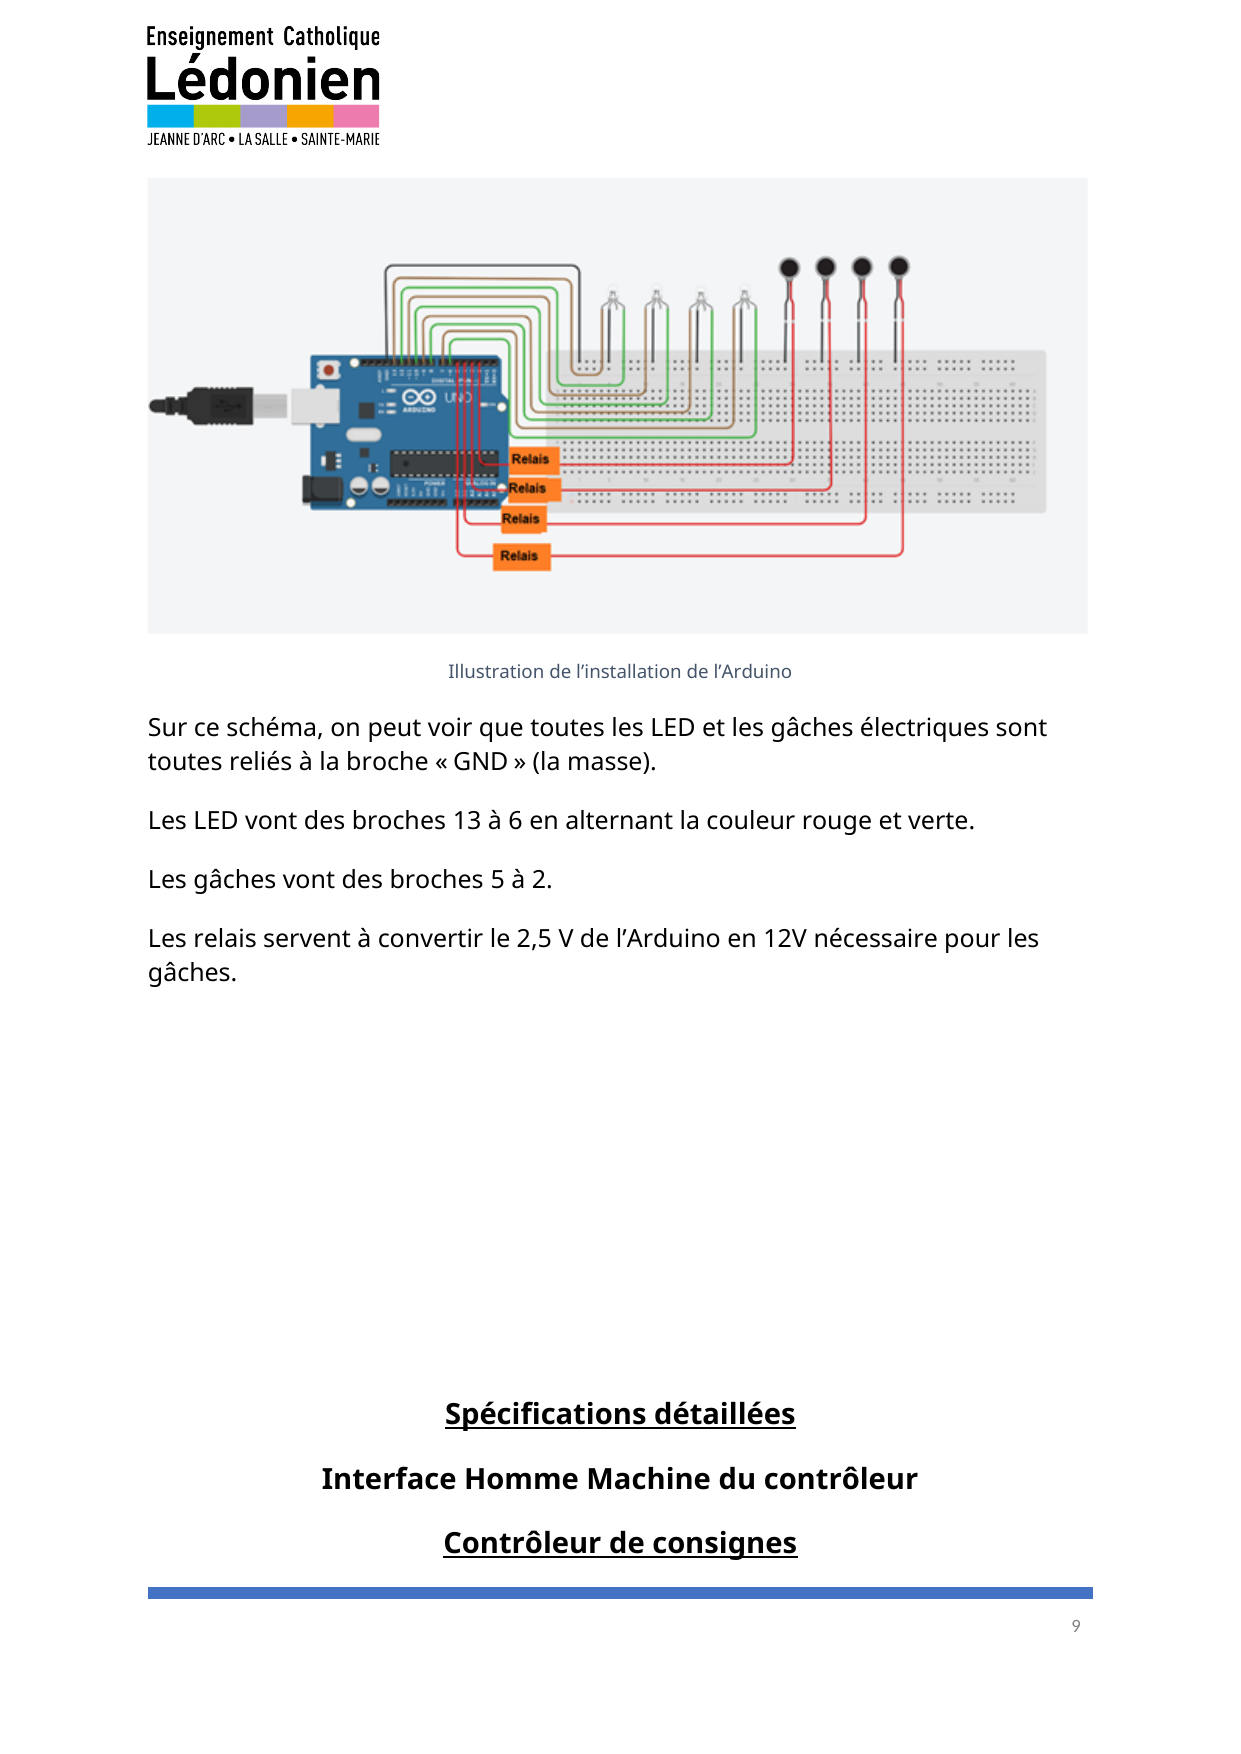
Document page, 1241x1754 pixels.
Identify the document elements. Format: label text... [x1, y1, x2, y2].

text Les gâches vont des broches 5 à 2. [148, 862, 1093, 896]
text Contrôleur de consignes [148, 1523, 1093, 1562]
text Interface Homme Machine du contrôleur [148, 1458, 1093, 1498]
text Illustration de l’installation de l’Arduino [148, 659, 1093, 684]
text Les relais servent à convertir le 2,5 V de l’Arduino en 12V nécessaire pour les gâches. [148, 921, 1093, 989]
text Spécifications détaillées [148, 1393, 1093, 1433]
text Les LED vont des broches 13 à 6 en alternant la couleur rouge et verte. [148, 802, 1093, 837]
picture [147, 178, 1088, 634]
picture [147, 26, 380, 145]
text Sur ce schéma, on peut voir que toutes les LED et les gâches électriques sont toutes reliés à la broche « GND » (la masse). [148, 709, 1093, 777]
